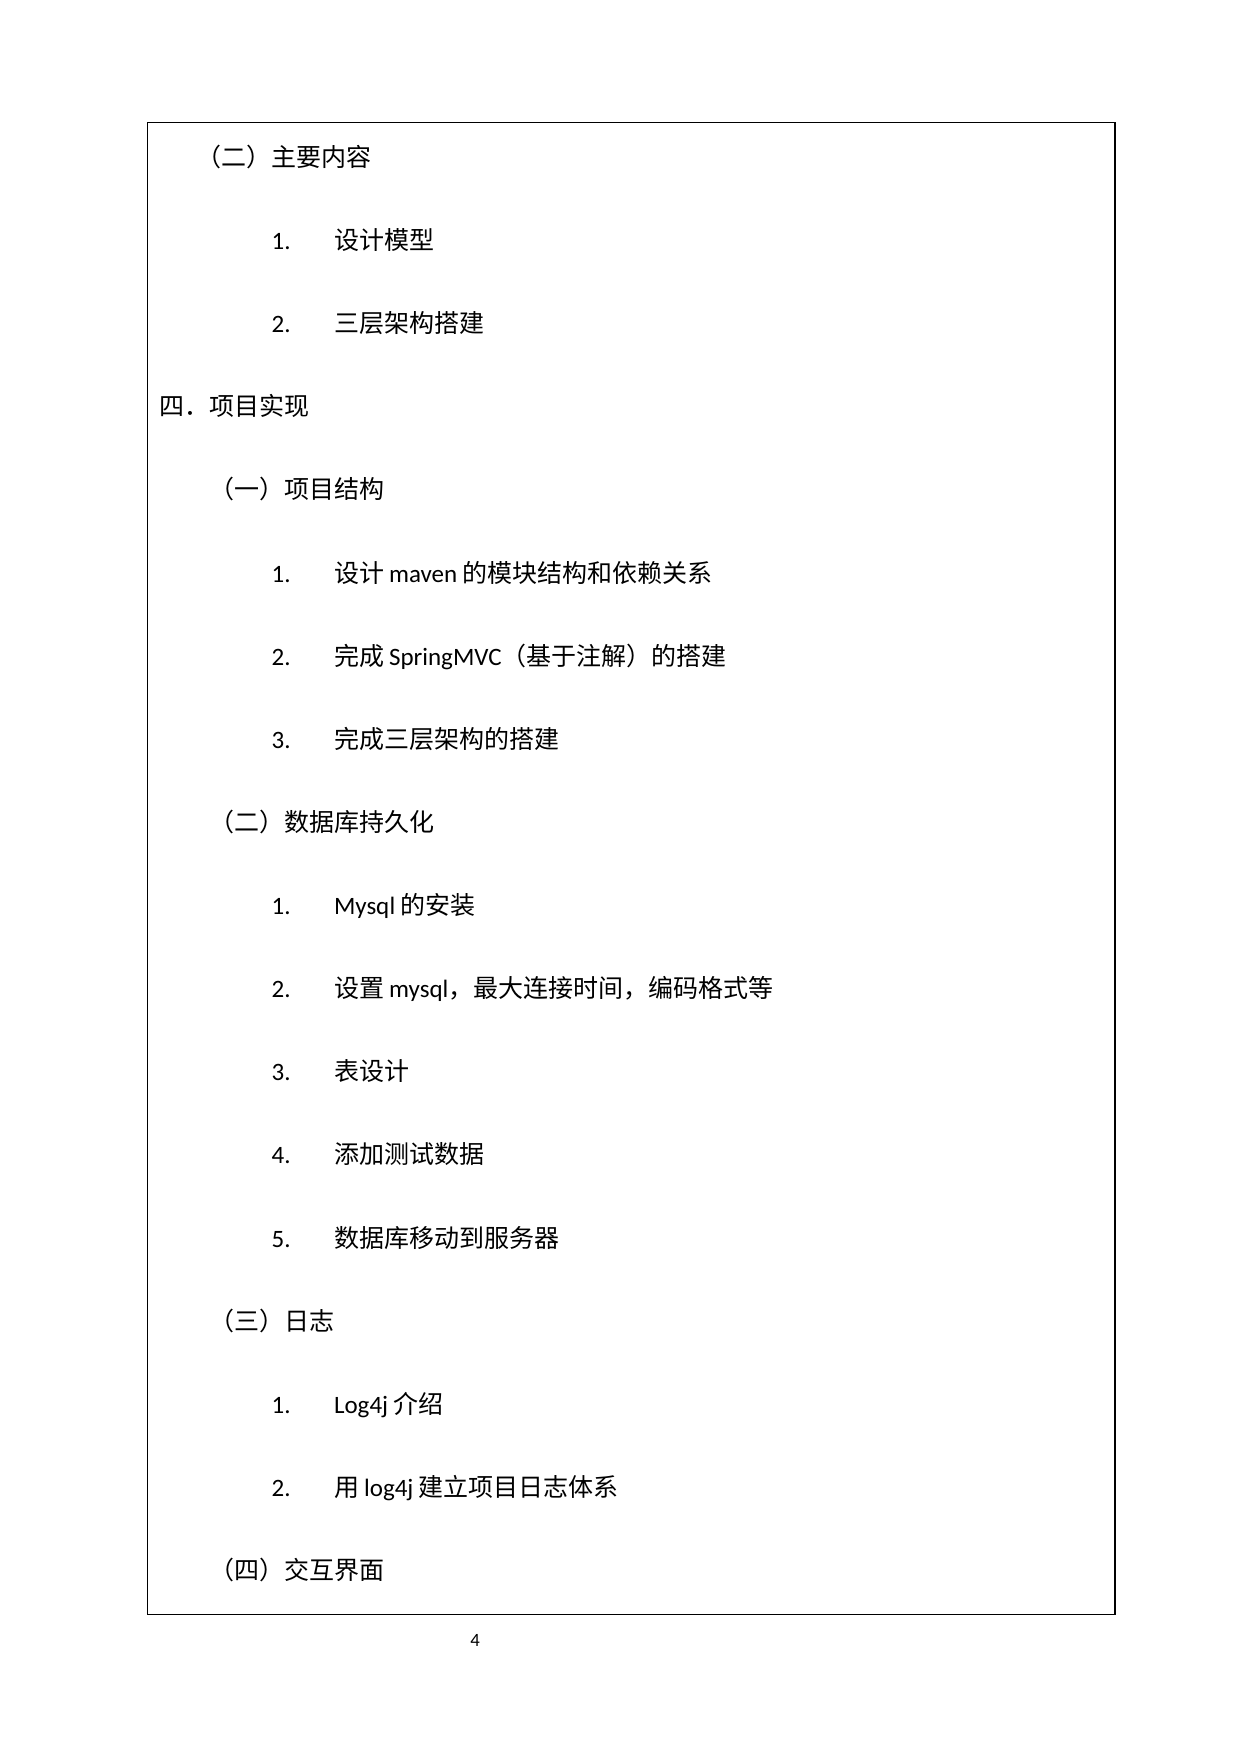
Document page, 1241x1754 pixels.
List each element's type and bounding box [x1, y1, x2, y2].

table_header [148, 123, 1114, 1614]
